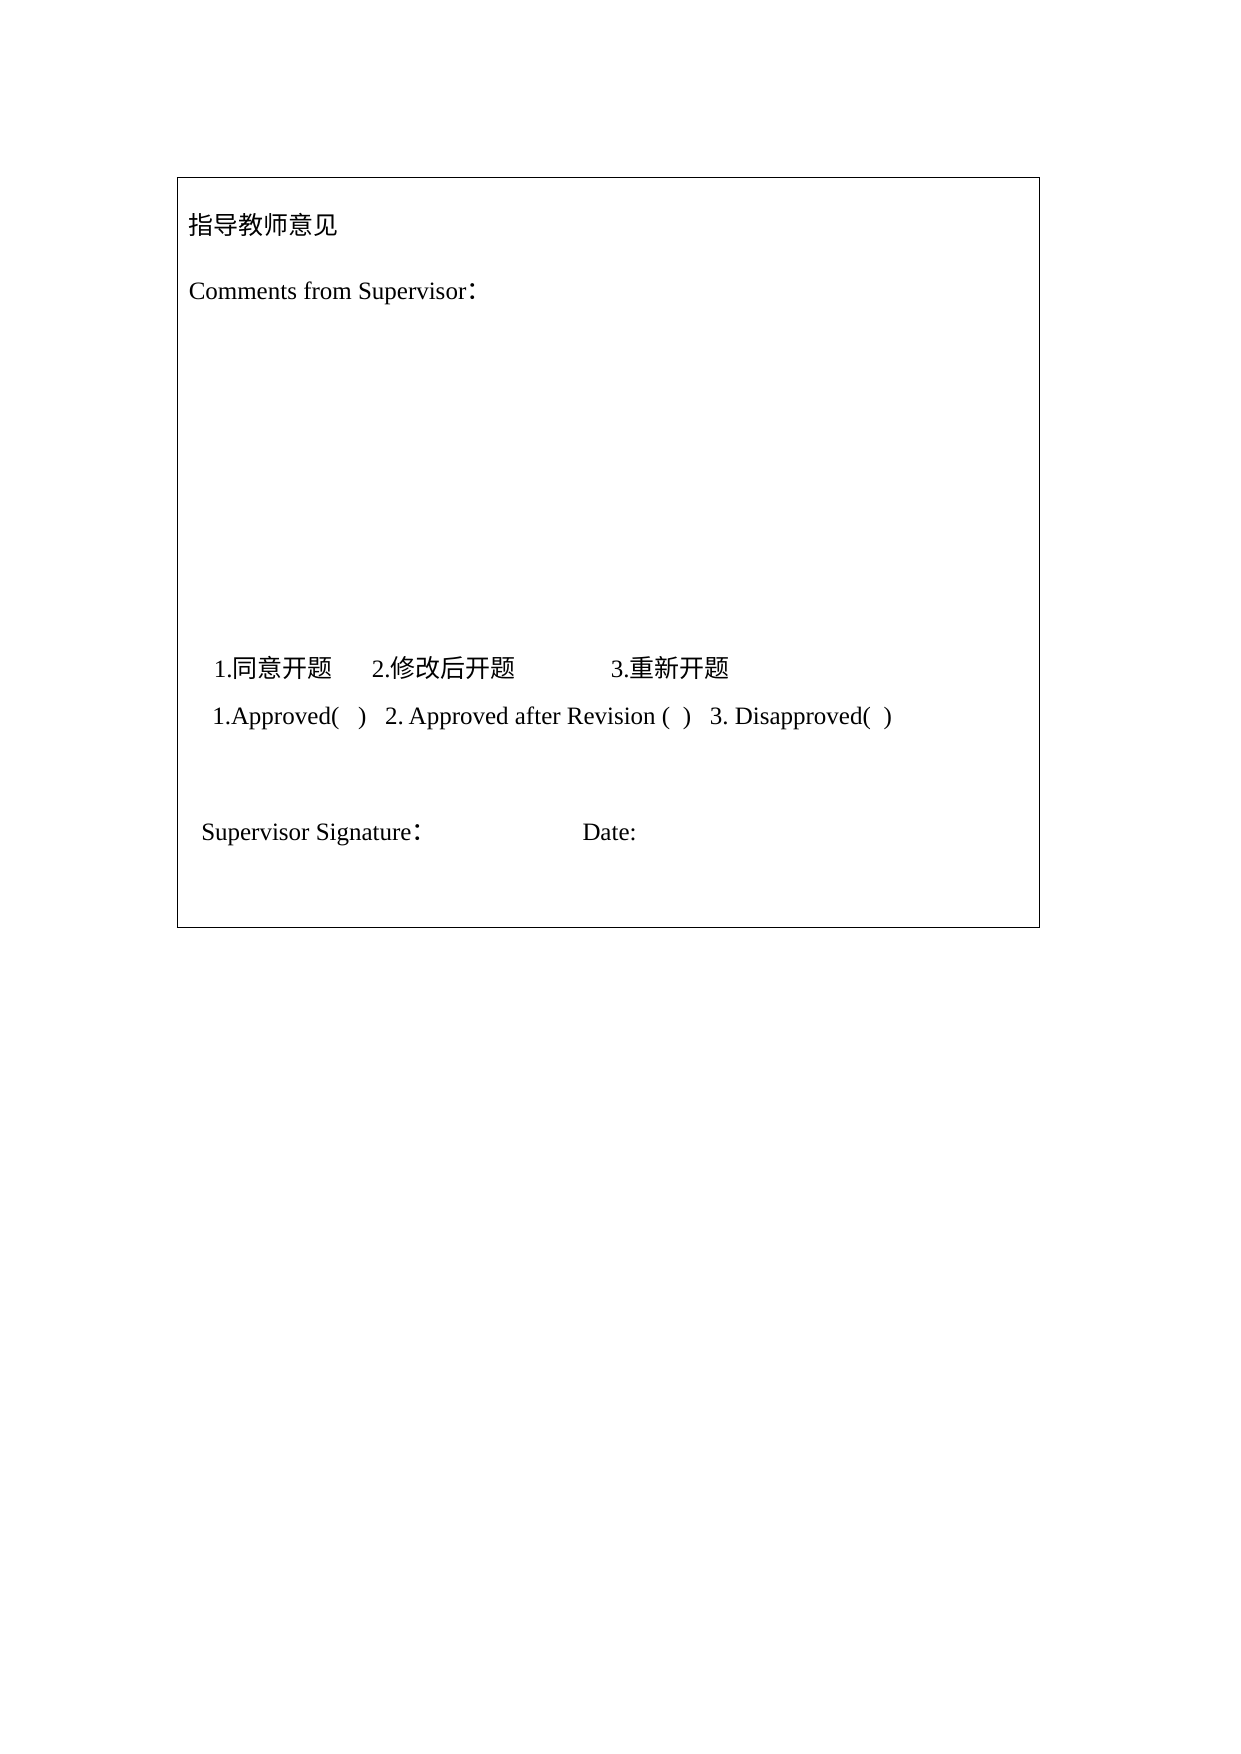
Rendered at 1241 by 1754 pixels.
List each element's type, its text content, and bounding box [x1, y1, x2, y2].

table_cell 指导教师意见 Comments from Supervisor： 1.同意开题 2.修改后开题 3.重新开题 1.Approved( ) 2. Approved after Revision ( ) 3. Disapproved( ) Supervisor Signature： Date: [178, 178, 1039, 927]
